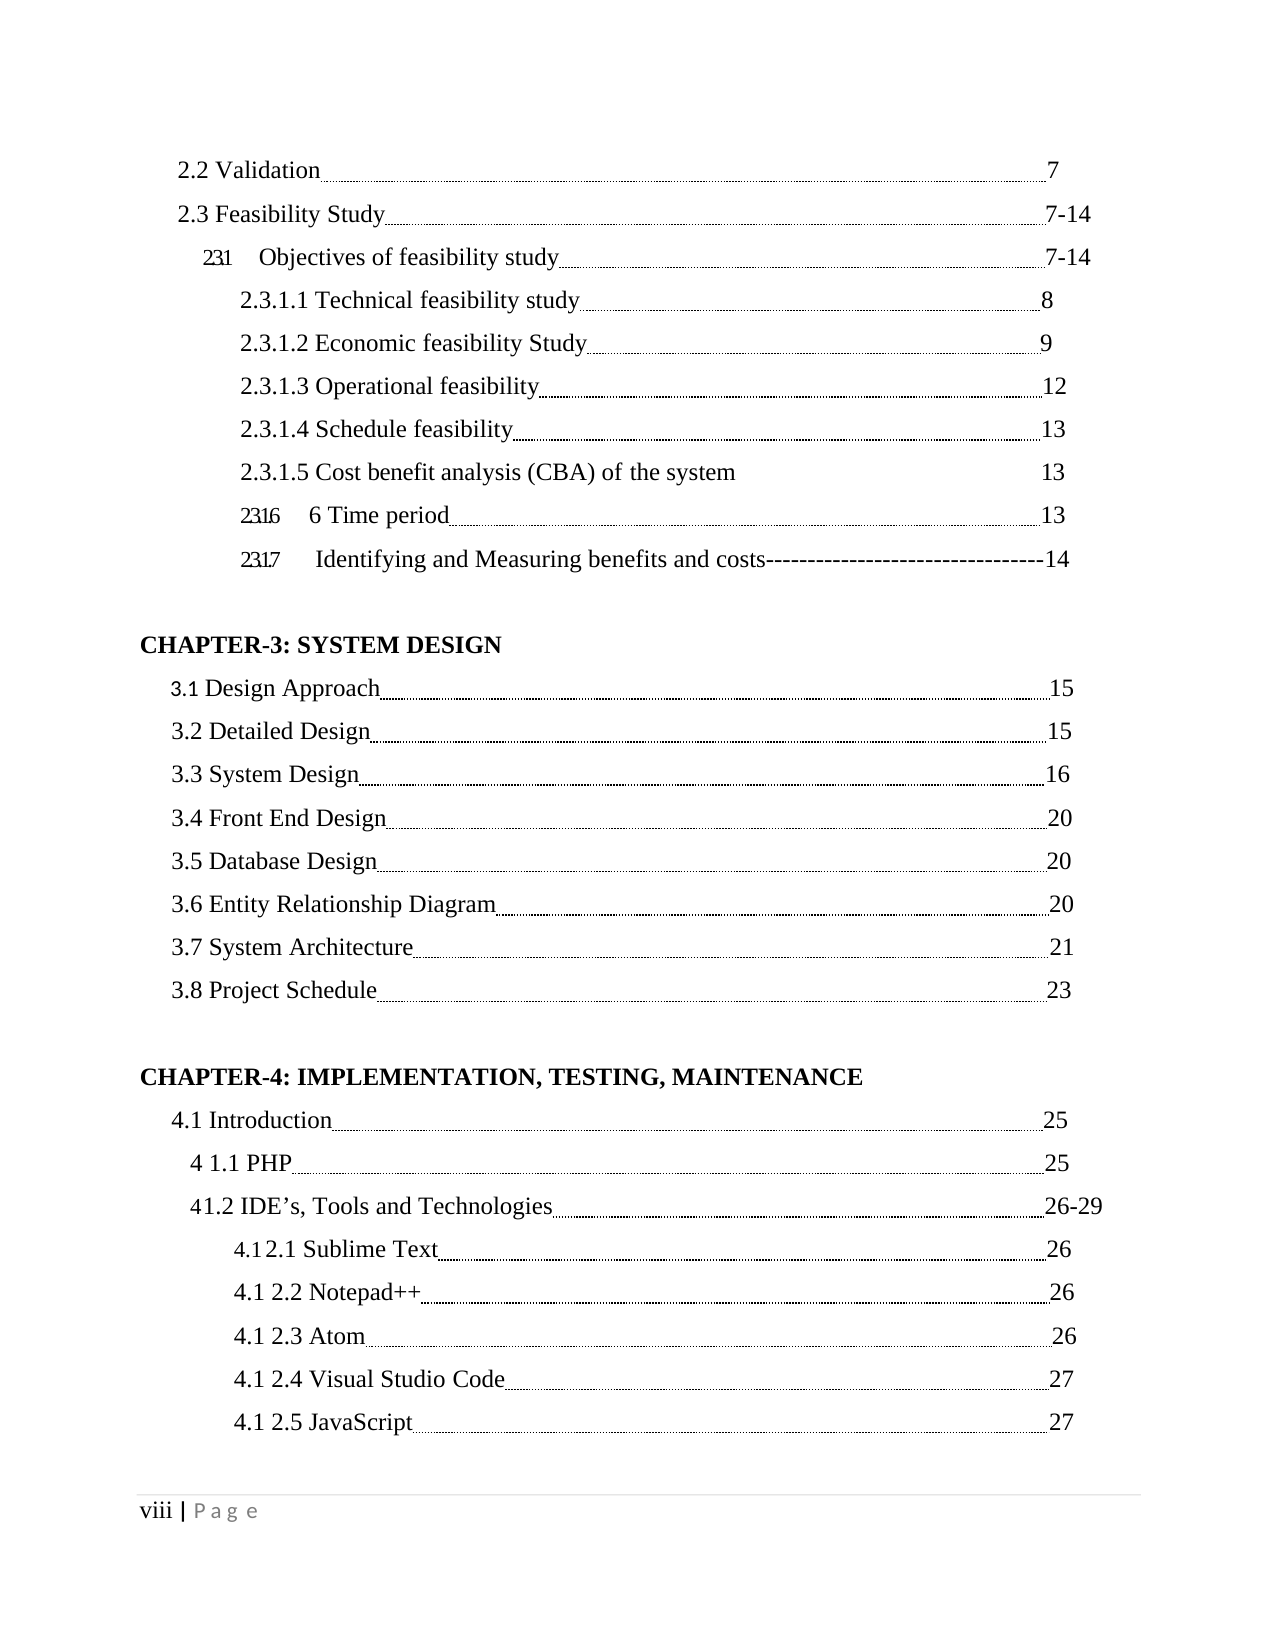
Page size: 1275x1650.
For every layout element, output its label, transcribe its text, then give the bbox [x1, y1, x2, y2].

list Objectives of feasibility study 7-14 [202, 242, 1173, 271]
text 4.1 2.4 Visual Studio Code 27 [233, 1364, 1173, 1392]
list Technical feasibility study 8 [240, 285, 1173, 313]
text 4 1.1 PHP 25 [190, 1148, 1173, 1177]
text 4.1 2.2 Notepad++ 26 [233, 1277, 1173, 1306]
text 4.1 Introduction 25 [171, 1105, 1173, 1133]
list Economic feasibility Study 9 [240, 328, 1173, 356]
list Identifying and Measuring benefits and costs 14 [240, 544, 1173, 573]
list Validation 7 [177, 156, 1173, 184]
list | P a g e [139, 1490, 1173, 1524]
list Operational feasibility 12 [240, 371, 1173, 400]
list System Design 16 [171, 759, 1173, 788]
list 6 Time period 13 [240, 501, 1173, 529]
list Schedule feasibility 13 2.3.1.5 Cost benefit analysis (CBA) of the system 13 [240, 414, 1067, 486]
text 4.1 2.5 JavaScript 27 [233, 1407, 1173, 1435]
subtitle CHAPTER-3: SYSTEM DESIGN [139, 630, 1173, 659]
list Feasibility Study 7-14 [177, 199, 1173, 227]
list 1.2 IDE’s, Tools and Technologies 26-29 [190, 1191, 1173, 1220]
list Front End Design 20 [171, 803, 1173, 832]
list Database Design 20 [171, 846, 1173, 875]
list Entity Relationship Diagram 20 [171, 889, 1173, 918]
list Design Approach 15 [170, 673, 1173, 702]
list Project Schedule 23 [171, 976, 1173, 1004]
list System Architecture 21 [171, 932, 1173, 961]
list Detailed Design 15 [171, 716, 1173, 745]
list 2.1 Sublime Text 26 [233, 1234, 1173, 1263]
text 4.1 2.3 Atom 26 [233, 1321, 1173, 1349]
subtitle CHAPTER-4: IMPLEMENTATION, TESTING, MAINTENANCE [139, 1062, 1173, 1091]
